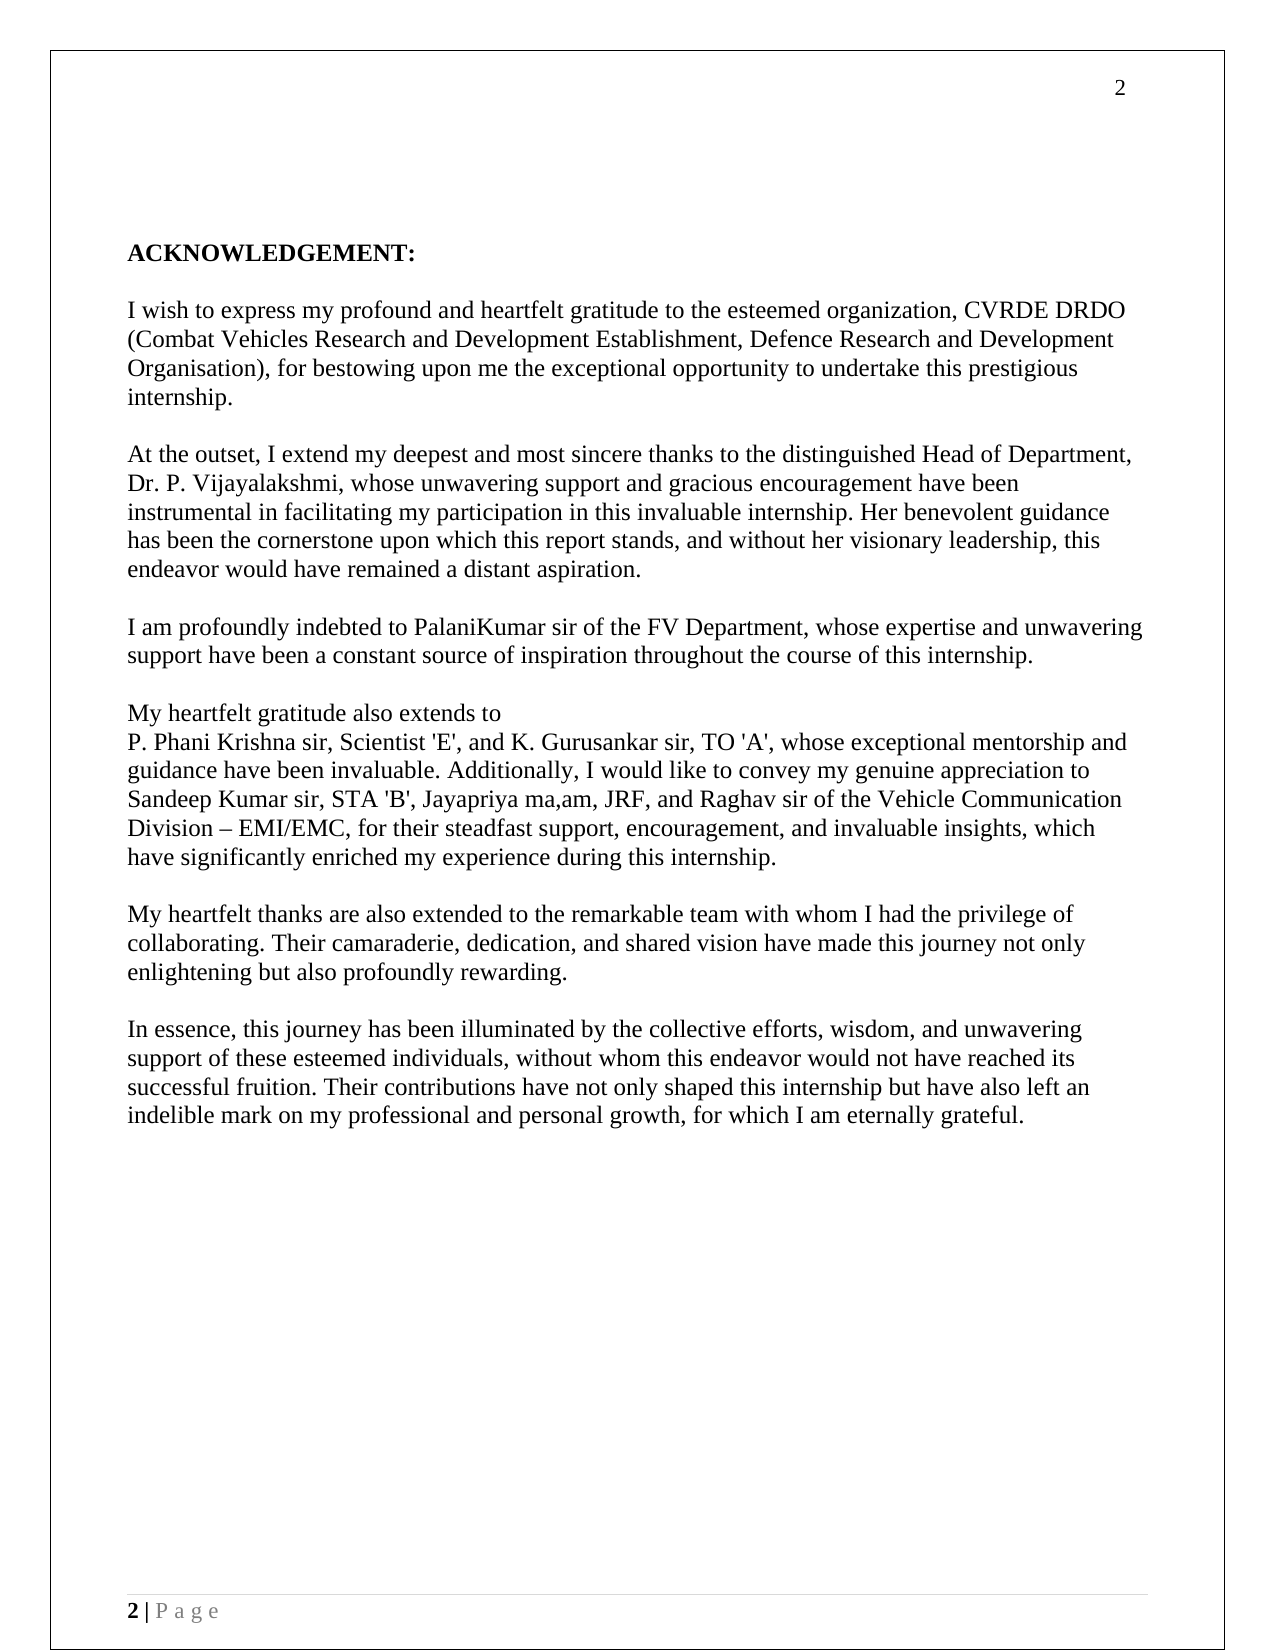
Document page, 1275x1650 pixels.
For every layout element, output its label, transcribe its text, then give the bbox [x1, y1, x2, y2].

text My heartfelt thanks are also extended to the remarkable team with whom I had the privilege of collaborating. Their camaraderie, dedication, and shared vision have made this journey not only enlightening but also profoundly rewarding. [127, 899, 1148, 986]
text I am profoundly indebted to PalaniKumar sir of the FV Department, whose expertise and unwavering support have been a constant source of inspiration throughout the course of this internship. [127, 612, 1148, 669]
text I wish to express my profound and heartfelt gratitude to the esteemed organization, CVRDE DRDO (Combat Vehicles Research and Development Establishment, Defence Research and Development Organisation), for bestowing upon me the exceptional opportunity to undertake this prestigious internship. [127, 296, 1148, 411]
text ACKNOWLEDGEMENT: [127, 238, 1148, 267]
text P. Phani Krishna sir, Scientist 'E', and K. Gurusankar sir, TO 'A', whose exceptional mentorship and guidance have been invaluable. Additionally, I would like to convey my genuine appreciation to Sandeep Kumar sir, STA 'B', Jayapriya ma,am, JRF, and Raghav sir of the Vehicle Communication Division – EMI/EMC, for their steadfast support, encouragement, and invaluable insights, which have significantly enriched my experience during this internship. [127, 727, 1148, 871]
text My heartfelt gratitude also extends to [127, 698, 1148, 727]
text At the outset, I extend my deepest and most sincere thanks to the distinguished Head of Department, Dr. P. Vijayalakshmi, whose unwavering support and gracious encouragement have been instrumental in facilitating my participation in this invaluable internship. Her benevolent guidance has been the cornerstone upon which this report stands, and without her visionary leadership, this endeavor would have remained a distant aspiration. [127, 439, 1148, 583]
text In essence, this journey has been illuminated by the collective efforts, wisdom, and unwavering support of these esteemed individuals, without whom this endeavor would not have reached its successful fruition. Their contributions have not only shaped this internship but have also left an indelible mark on my professional and personal growth, for which I am eternally grateful. [127, 1014, 1148, 1129]
